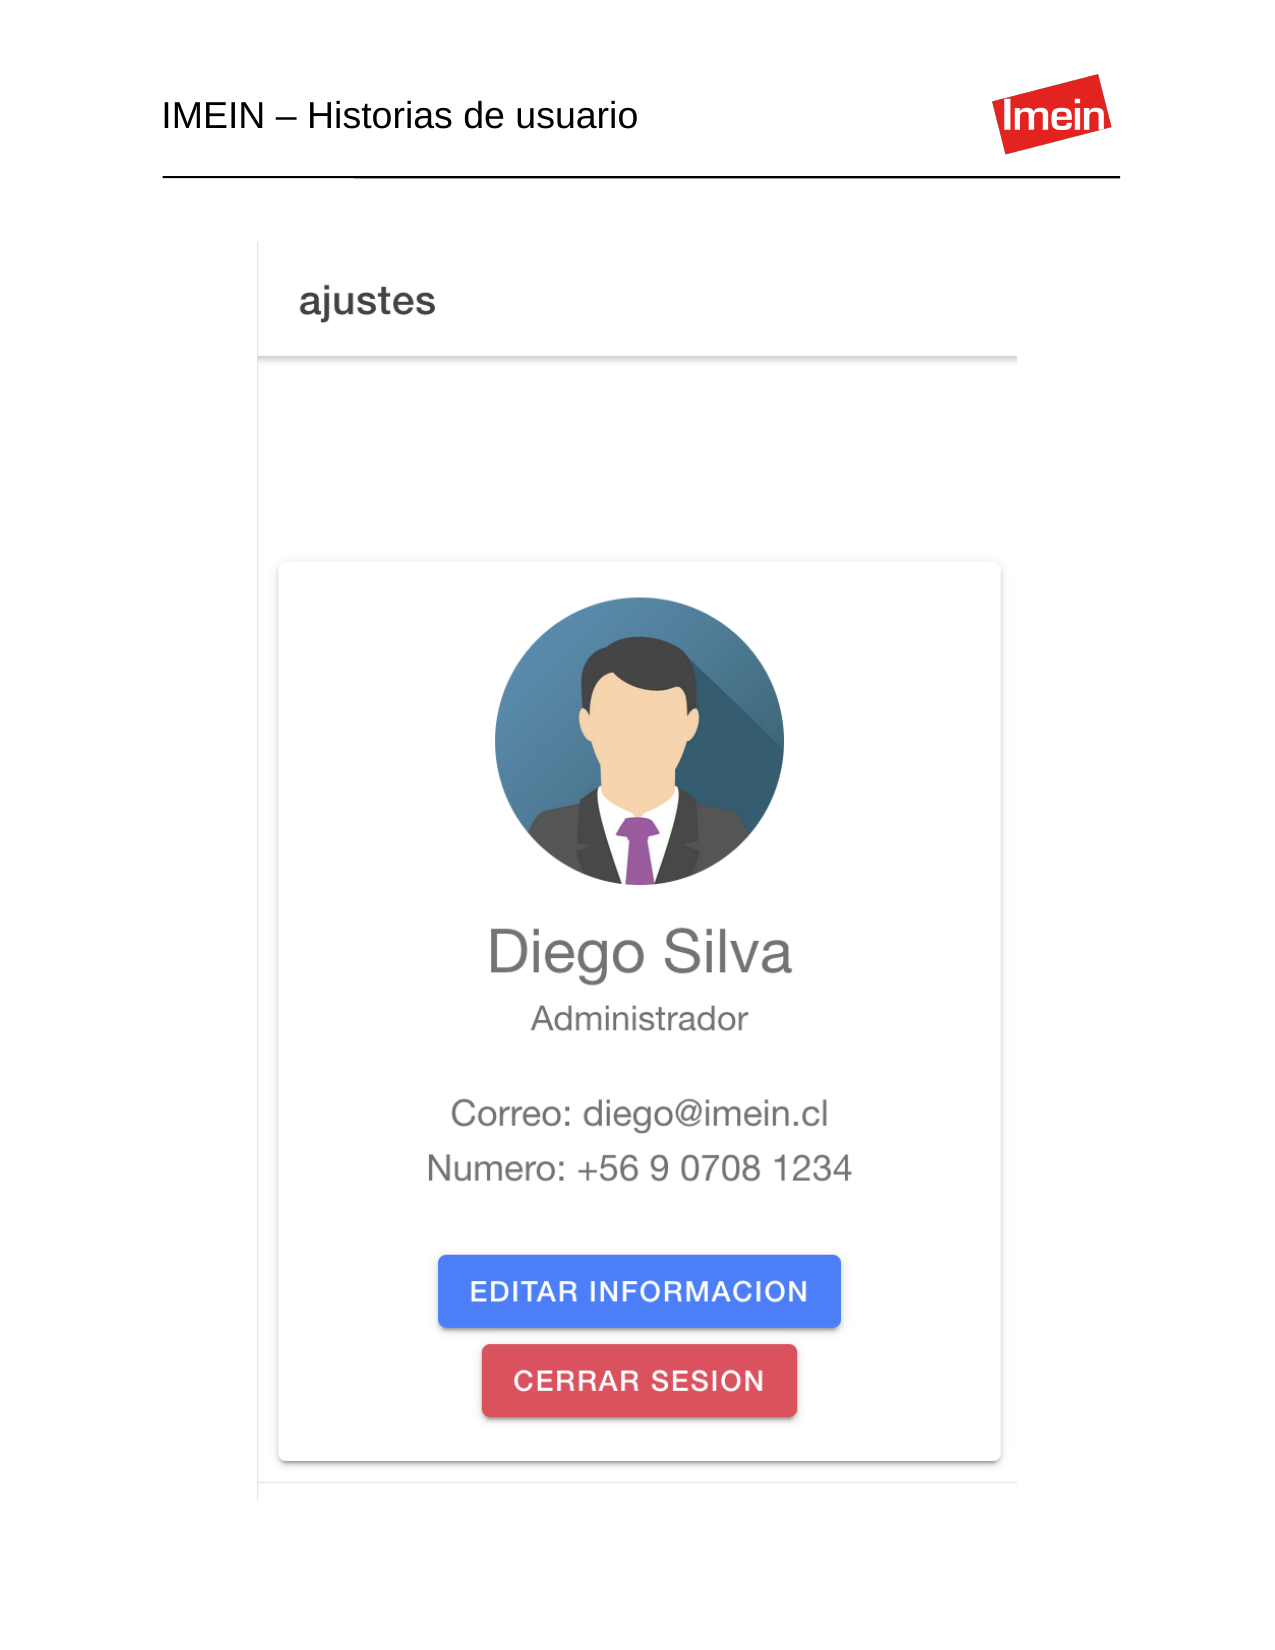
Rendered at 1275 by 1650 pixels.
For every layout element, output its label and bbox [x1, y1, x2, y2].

picture [990, 73, 1113, 156]
picture [257, 242, 1018, 1501]
